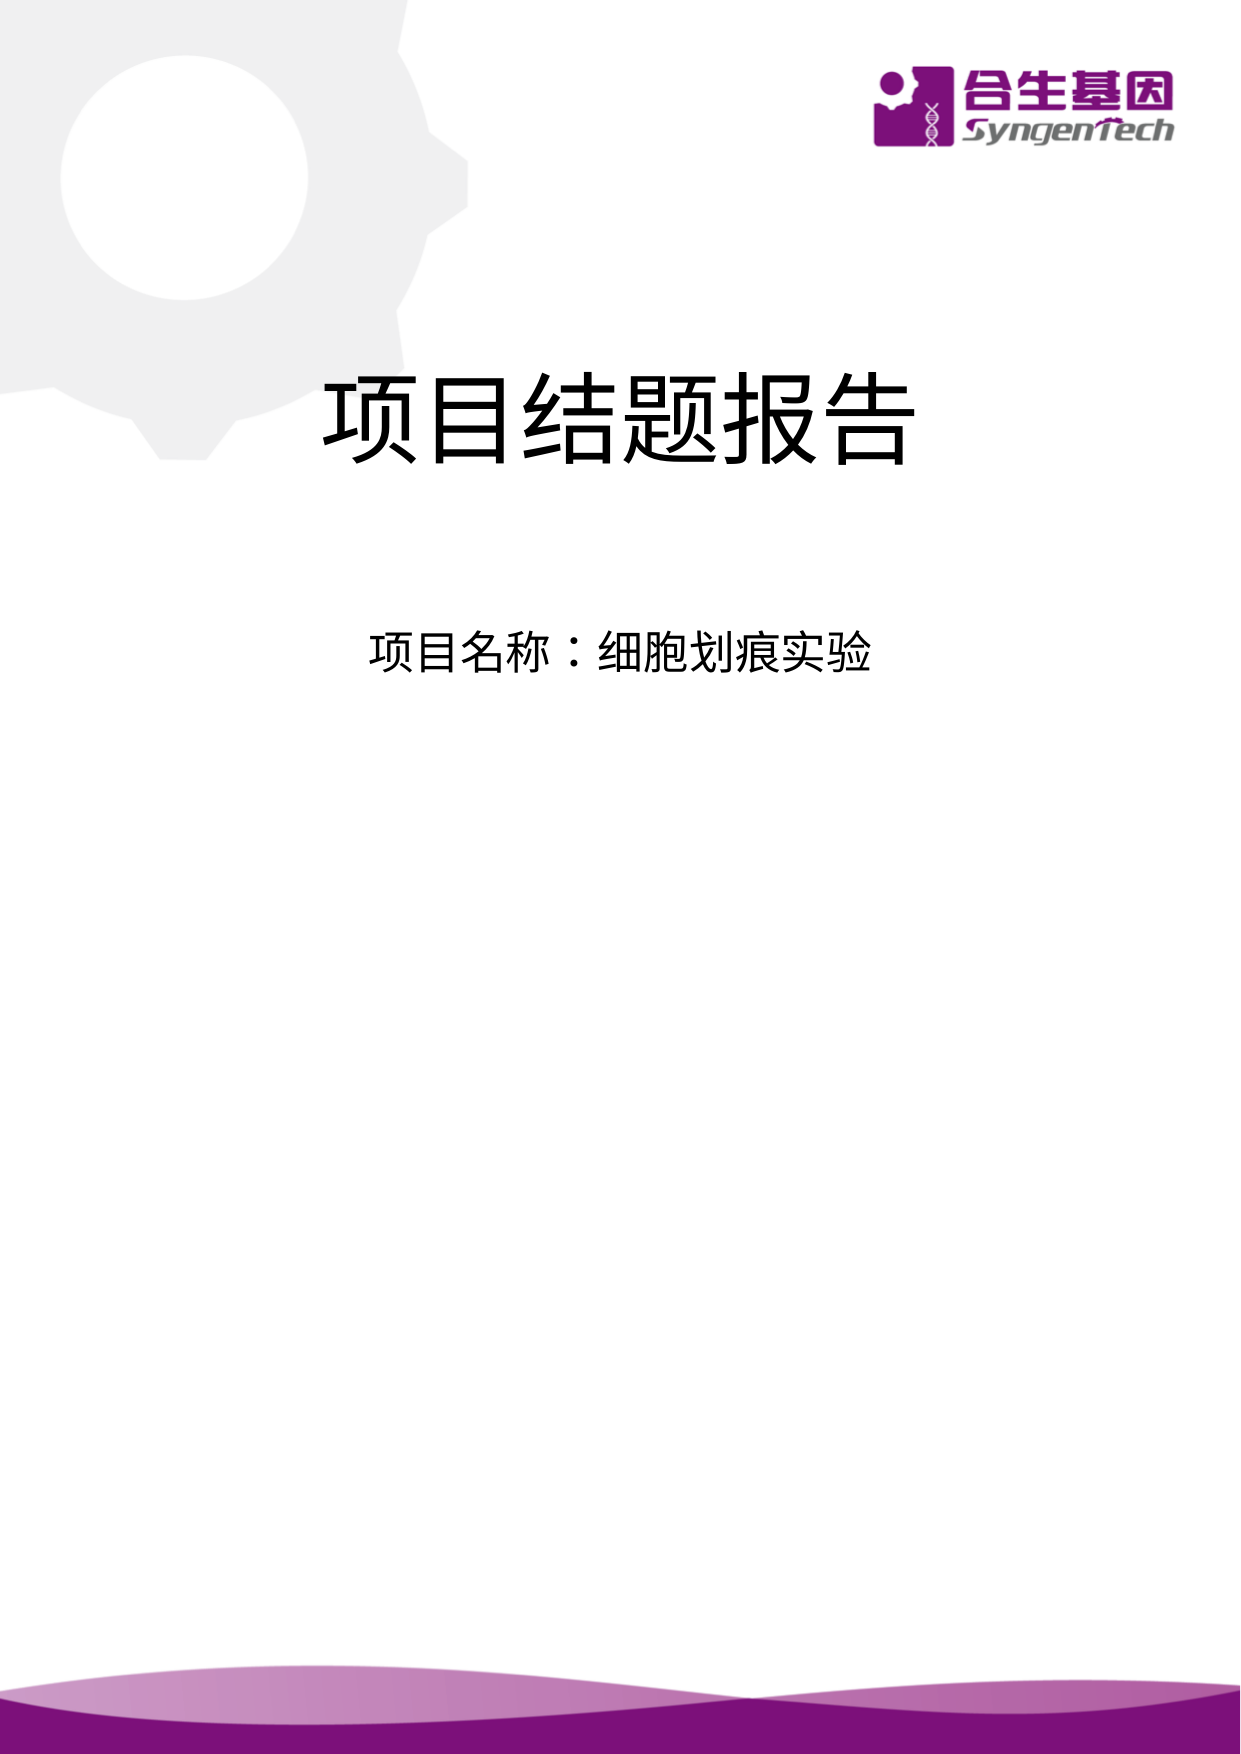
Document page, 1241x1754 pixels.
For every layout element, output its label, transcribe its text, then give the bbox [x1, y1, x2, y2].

subtitle 项目名称：细胞划痕实验 [187, 616, 1053, 683]
picture [0, 0, 1241, 1754]
title 项目结题报告 [187, 349, 1053, 486]
